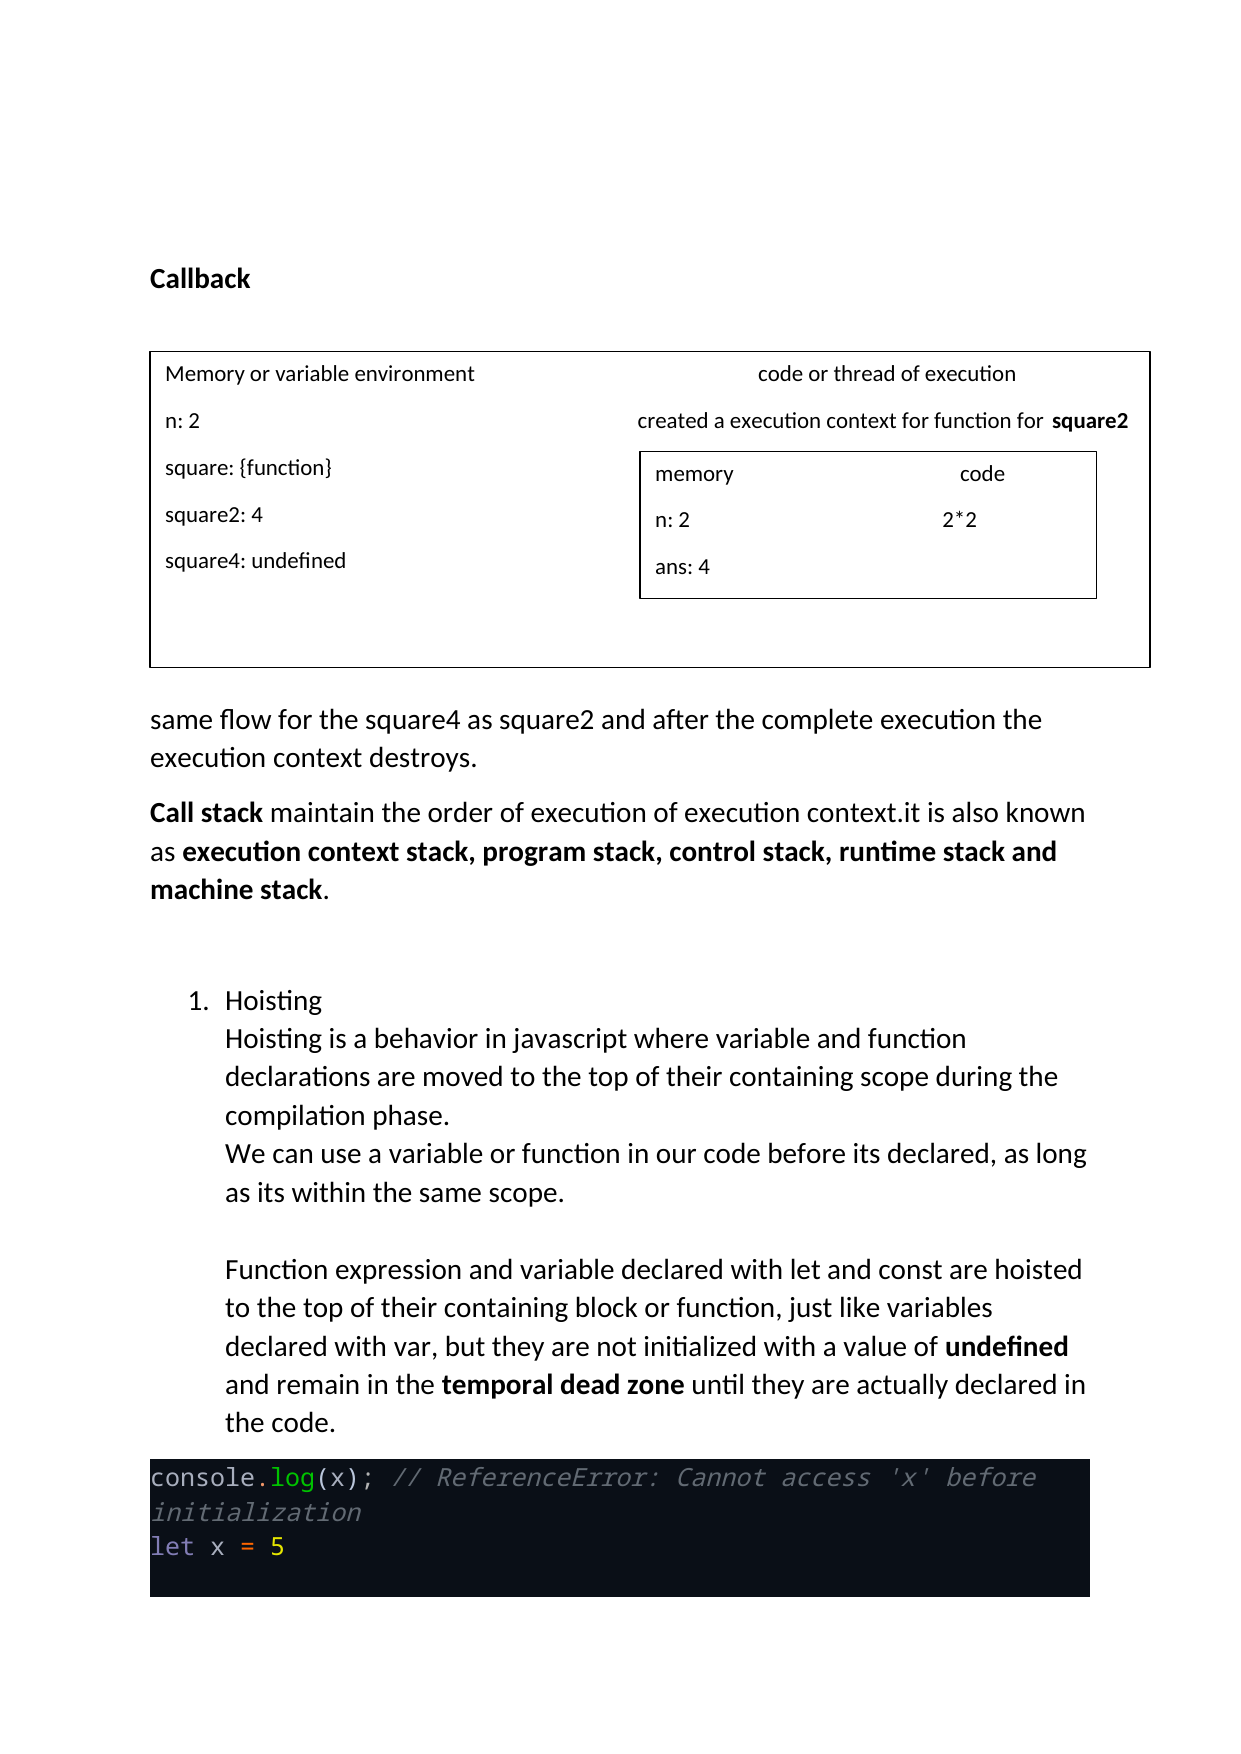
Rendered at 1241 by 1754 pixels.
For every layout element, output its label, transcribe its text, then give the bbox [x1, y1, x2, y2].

list Hoisting is a behavior in javascript where variable and function declarations are moved to the top of their containing scope during the compilation phase. [225, 1020, 1090, 1133]
list Function expression and variable declared with let and const are hoisted to the top of their containing block or function, just like variables declared with var, but they are not initialized with a value of undefined and remain in the temporal dead zone until they are actually declared in the code. [225, 1251, 1090, 1440]
text let x = 5 [150, 1528, 1090, 1563]
text Call stack maintain the order of execution of execution context.it is also known as execution context stack, program stack, control stack, runtime stack and machine stack. [150, 794, 1090, 907]
text console.log(x); // ReferenceError: Cannot access 'x' before initialization [150, 1459, 1090, 1528]
list Hoisting [187, 982, 1090, 1017]
list We can use a variable or function in our code before its declared, as long as its within the same scope. [225, 1135, 1090, 1209]
text Callback [150, 260, 1090, 296]
text same flow for the square4 as square2 and after the complete execution the execution context destroys. [150, 701, 1090, 775]
